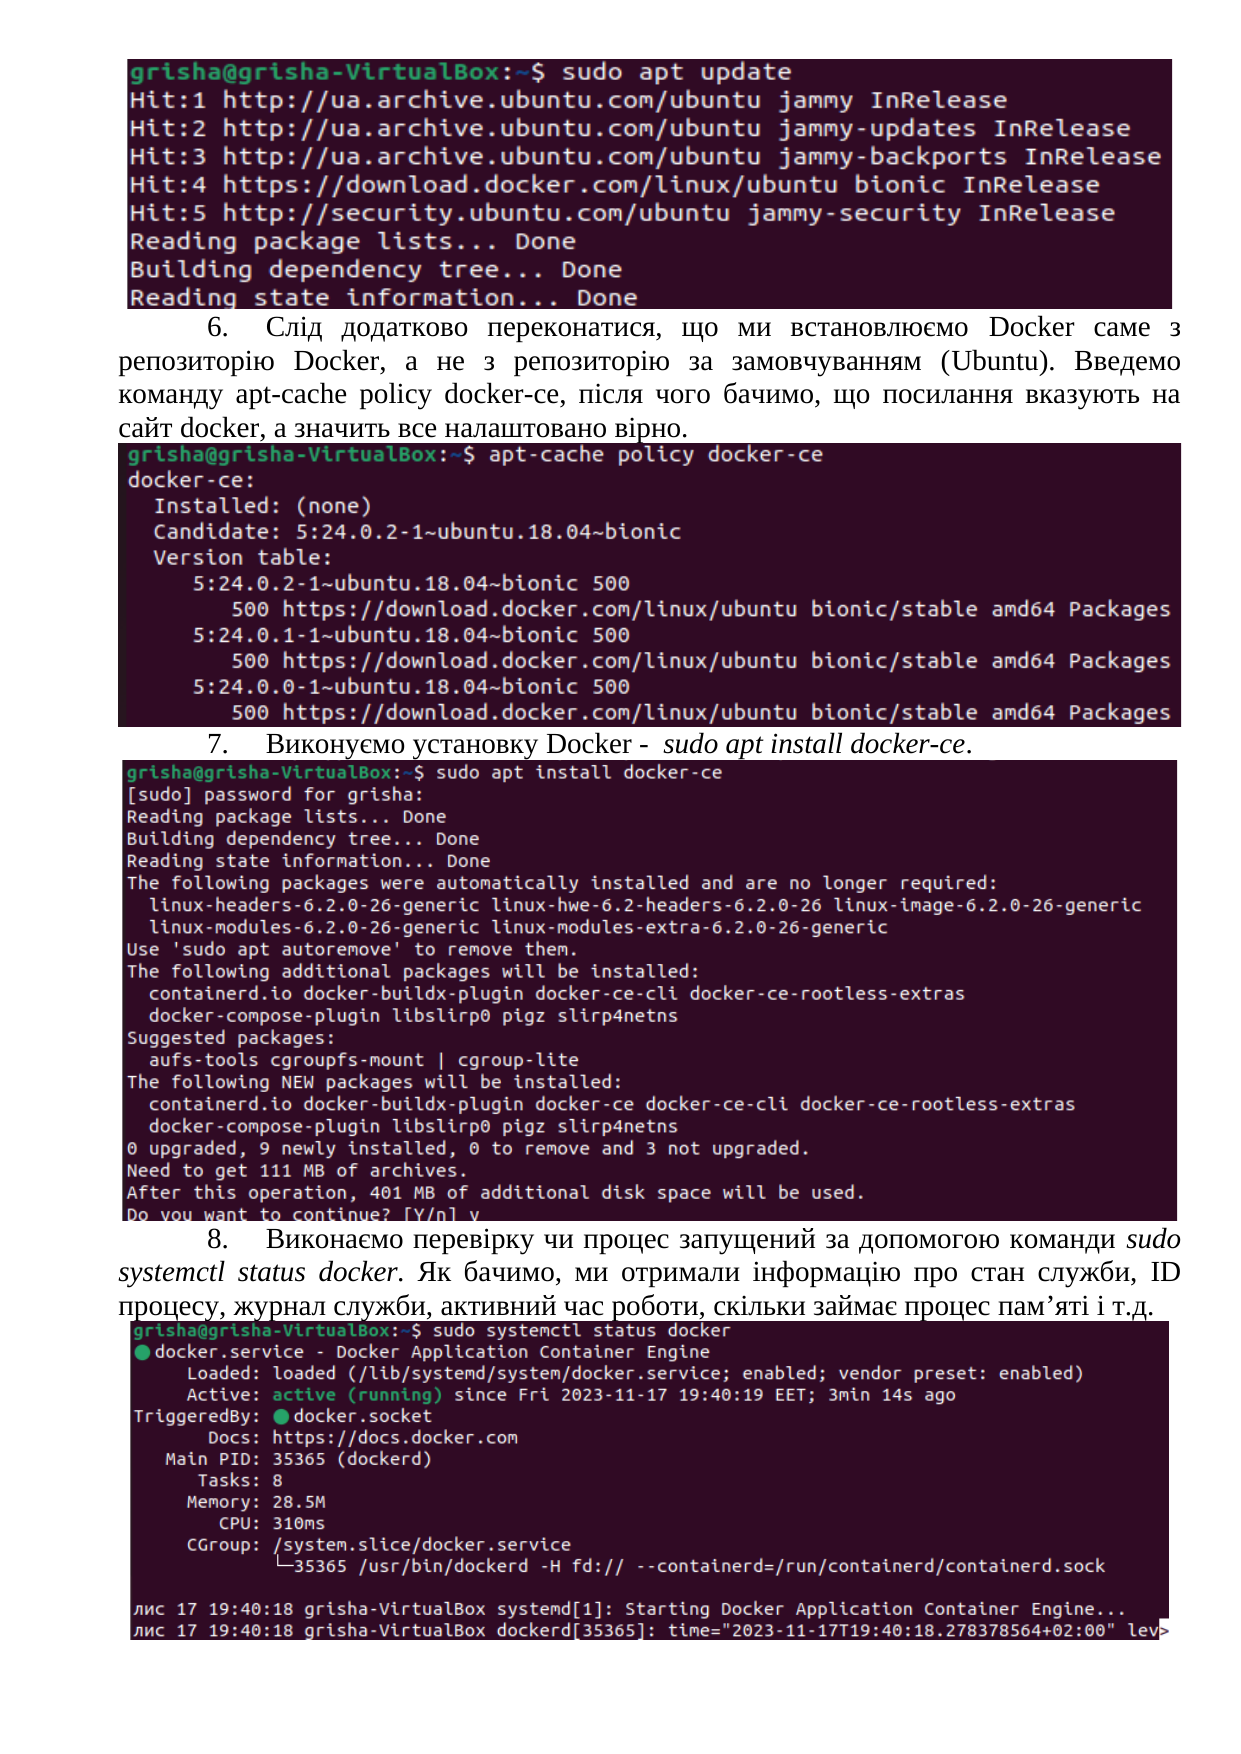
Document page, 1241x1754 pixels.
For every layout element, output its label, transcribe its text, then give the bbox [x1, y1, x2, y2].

picture [127, 59, 1173, 309]
list Слід додатково переконатися, що ми встановлюємо Docker саме з репозиторію Docker, а не з репозиторію за замовчуванням (Ubuntu). Введемо команду apt-cache policy docker-ce, після чого бачимо, що посилання вказують на сайт docker, а значить все налаштовано вірно. [118, 309, 1181, 443]
picture [130, 1321, 1169, 1640]
list Виконаємо перевірку чи процес запущений за допомогою команди sudo systemctl status docker. Як бачимо, ми отримали інформацію про стан служби, ID процесу, журнал служби, активний час роботи, скільки займає процес пам’яті і т.д. [118, 1221, 1181, 1321]
picture [118, 443, 1182, 727]
picture [122, 760, 1178, 1221]
list Виконуємо установку Docker - sudo apt install docker-ce. [118, 727, 1181, 760]
